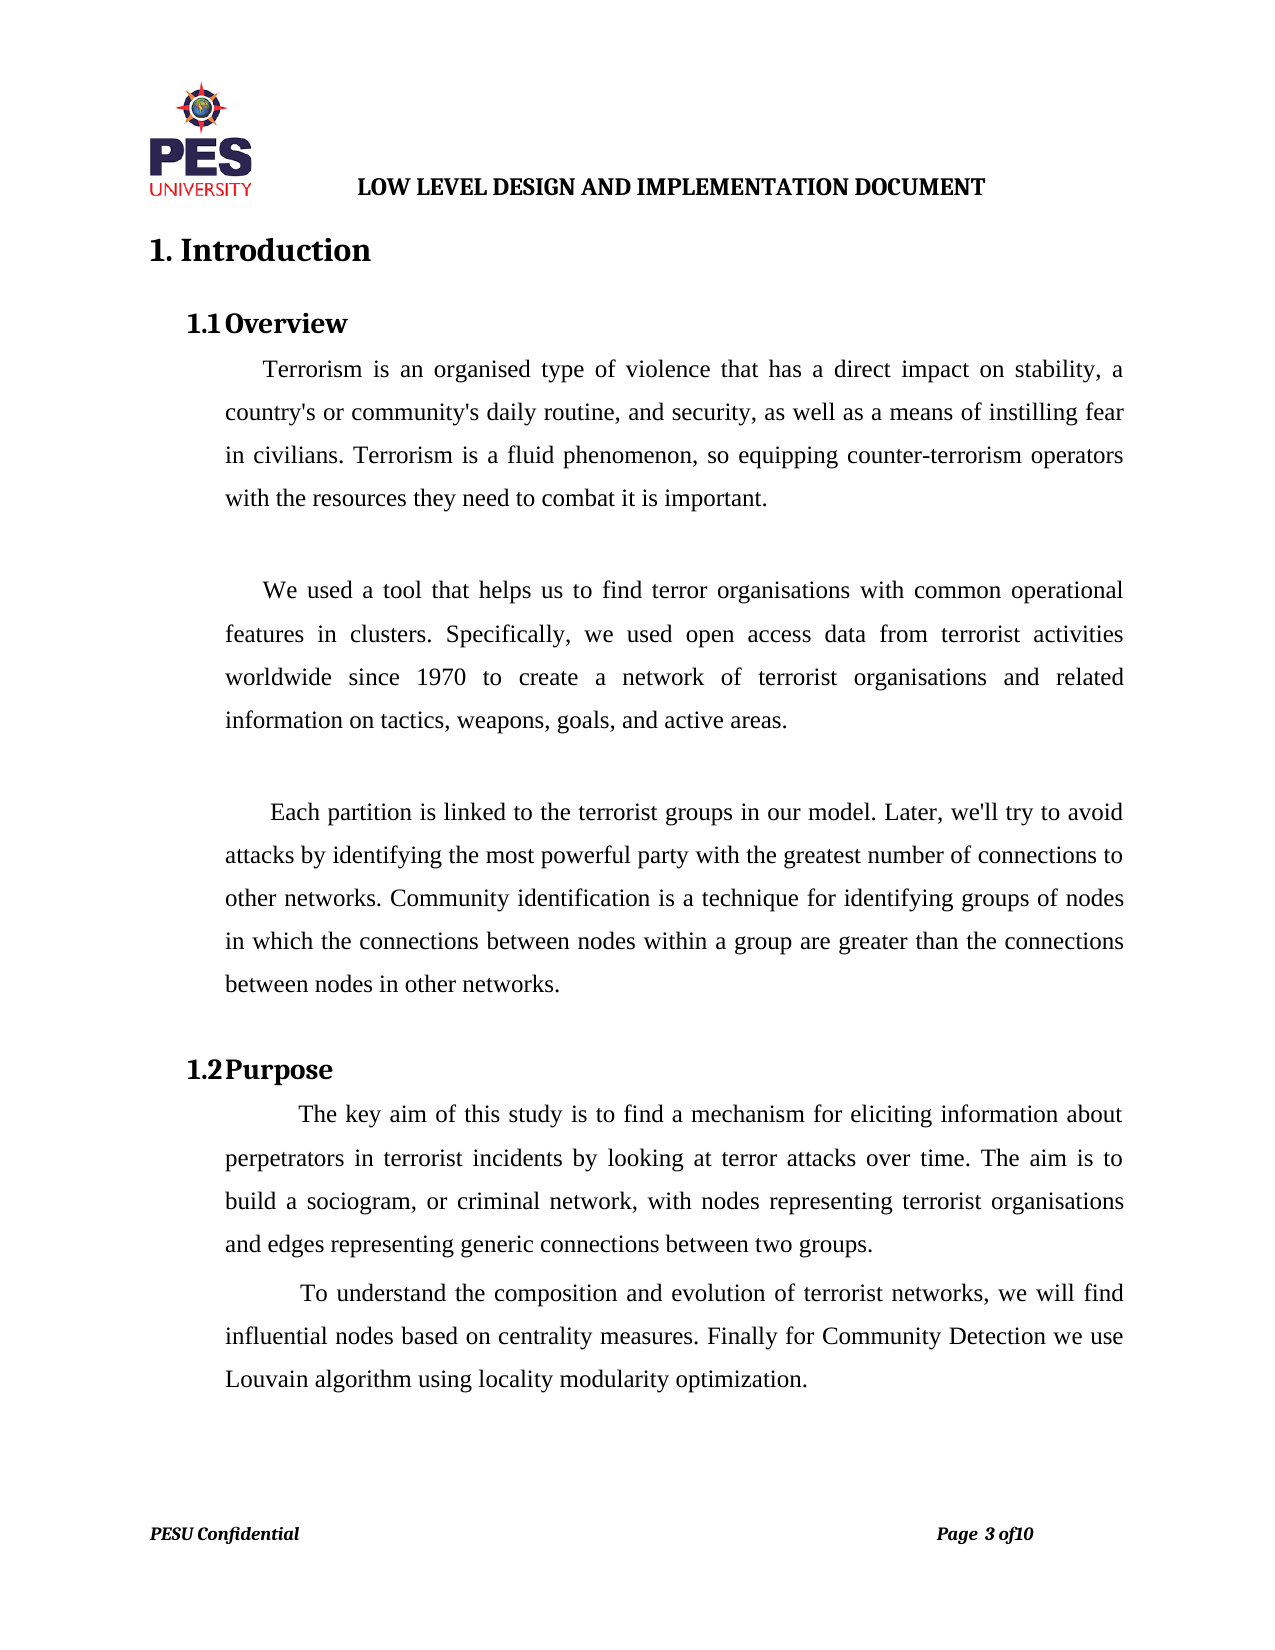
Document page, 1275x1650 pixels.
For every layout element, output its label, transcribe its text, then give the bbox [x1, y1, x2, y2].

text We used a tool that helps us to find terror organisations with common operational features in clusters. Specifically, we used open access data from terrorist activities worldwide since 1970 to create a network of terrorist organisations and related information on tactics, weapons, goals, and active areas. [225, 576, 1125, 734]
subtitle 1.1 Overview [187, 308, 1125, 341]
list 1.2 Purpose [187, 1053, 1125, 1087]
subtitle Introduction [150, 232, 1125, 270]
text Each partition is linked to the terrorist groups in our model. Later, we'll try to avoid attacks by identifying the most powerful party with the greatest number of connections to other networks. Community identification is a technique for identifying groups of nodes in which the connections between nodes within a group are greater than the connections between nodes in other networks. [225, 797, 1125, 998]
text The key aim of this study is to find a mechanism for eliciting information about perpetrators in terrorist incidents by looking at terror attacks over time. The aim is to build a sociogram, or criminal network, with nodes representing terrorist organisations and edges representing generic connections between two groups. [225, 1099, 1125, 1258]
picture [150, 81, 252, 196]
list Terrorism is an organised type of violence that has a direct impact on stability, a country's or community's daily routine, and security, as well as a means of instilling fear in civilians. Terrorism is a fluid phenomenon, so equipping counter-terrorism operators with the resources they need to combat it is important. [225, 354, 1125, 512]
text To understand the composition and evolution of terrorist networks, we will find influential nodes based on centrality measures. Finally for Community Detection we use Louvain algorithm using locality modularity optimization. [225, 1278, 1125, 1393]
